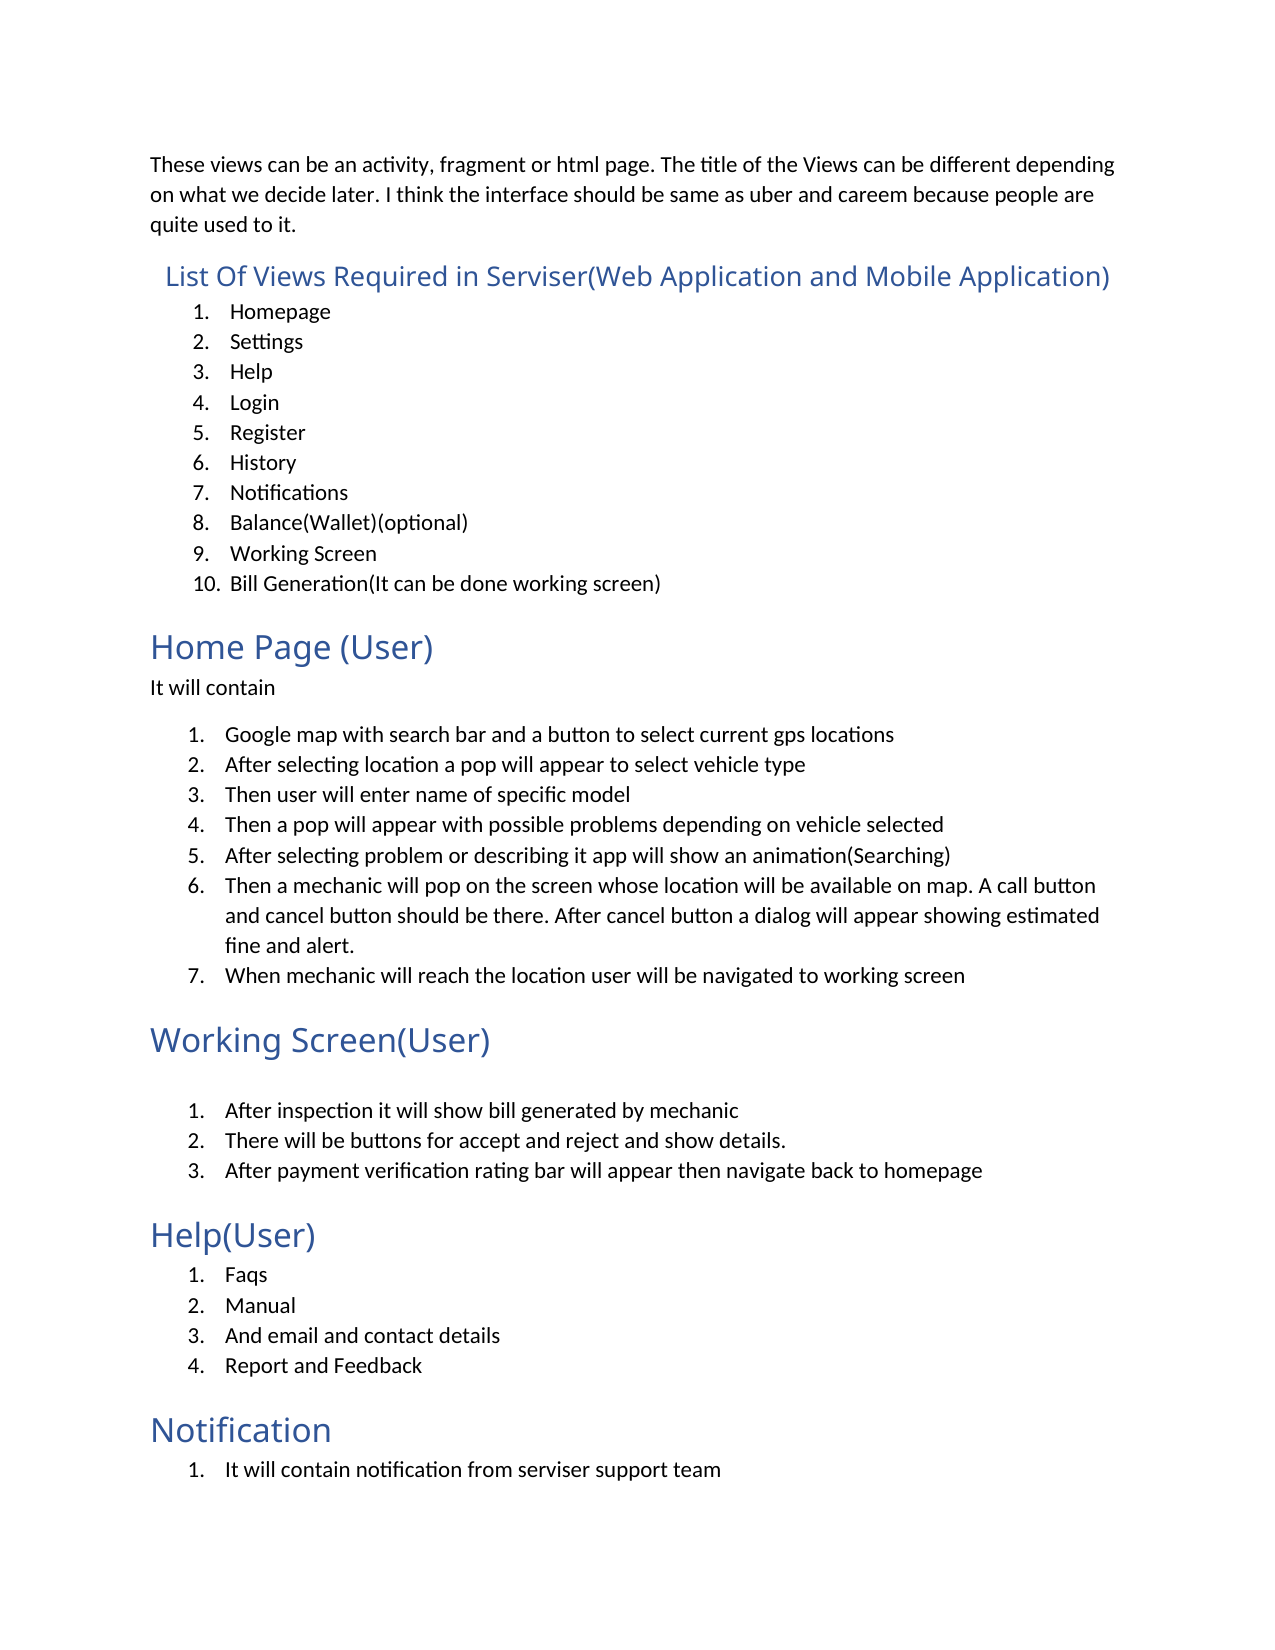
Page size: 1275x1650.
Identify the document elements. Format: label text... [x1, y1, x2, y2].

subtitle Working Screen(User) [150, 1017, 1125, 1062]
list It will contain notification from serviser support team [187, 1455, 1125, 1483]
list Help [192, 357, 1125, 386]
list History [192, 448, 1125, 476]
list Then a pop will appear with possible problems depending on vehicle selected [187, 811, 1125, 839]
list Manual [187, 1291, 1125, 1319]
list When mechanic will reach the location user will be navigated to working screen [187, 962, 1125, 990]
subtitle Notification [150, 1406, 1125, 1452]
list After selecting problem or describing it app will show an animation(Searching) [187, 841, 1125, 869]
list After payment verification rating bar will appear then navigate back to homepage [187, 1156, 1125, 1184]
list Then a mechanic will pop on the screen whose location will be available on map. A call button and cancel button should be there. After cancel button a dialog will appear showing estimated fine and alert. [187, 871, 1125, 959]
subtitle List Of Views Required in Serviser(Web Application and Mobile Application) [150, 257, 1125, 294]
list Notifications [192, 478, 1125, 506]
list Register [192, 418, 1125, 446]
list Working Screen [192, 539, 1125, 567]
list And email and contact details [187, 1321, 1125, 1349]
text These views can be an activity, fragment or html page. The title of the Views can be different depending on what we decide later. I think the interface should be same as uber and careem because people are quite used to it. [150, 150, 1125, 238]
list Balance(Wallet)(optional) [192, 508, 1125, 537]
text It will contain [150, 673, 1125, 701]
list Homepage [192, 297, 1125, 325]
list Login [192, 388, 1125, 416]
list Then user will enter name of specific model [187, 780, 1125, 808]
list After selecting location a pop will appear to select vehicle type [187, 750, 1125, 778]
subtitle Home Page (User) [150, 624, 1125, 669]
list Settings [192, 327, 1125, 355]
list Bill Generation(It can be done working screen) [192, 569, 1125, 597]
list There will be buttons for accept and reject and show details. [187, 1126, 1125, 1154]
subtitle Help(User) [150, 1212, 1125, 1257]
list Google map with search bar and a button to select current gps locations [187, 720, 1125, 748]
list After inspection it will show bill generated by mechanic [187, 1096, 1125, 1124]
list Faqs [187, 1261, 1125, 1289]
list Report and Feedback [187, 1351, 1125, 1379]
